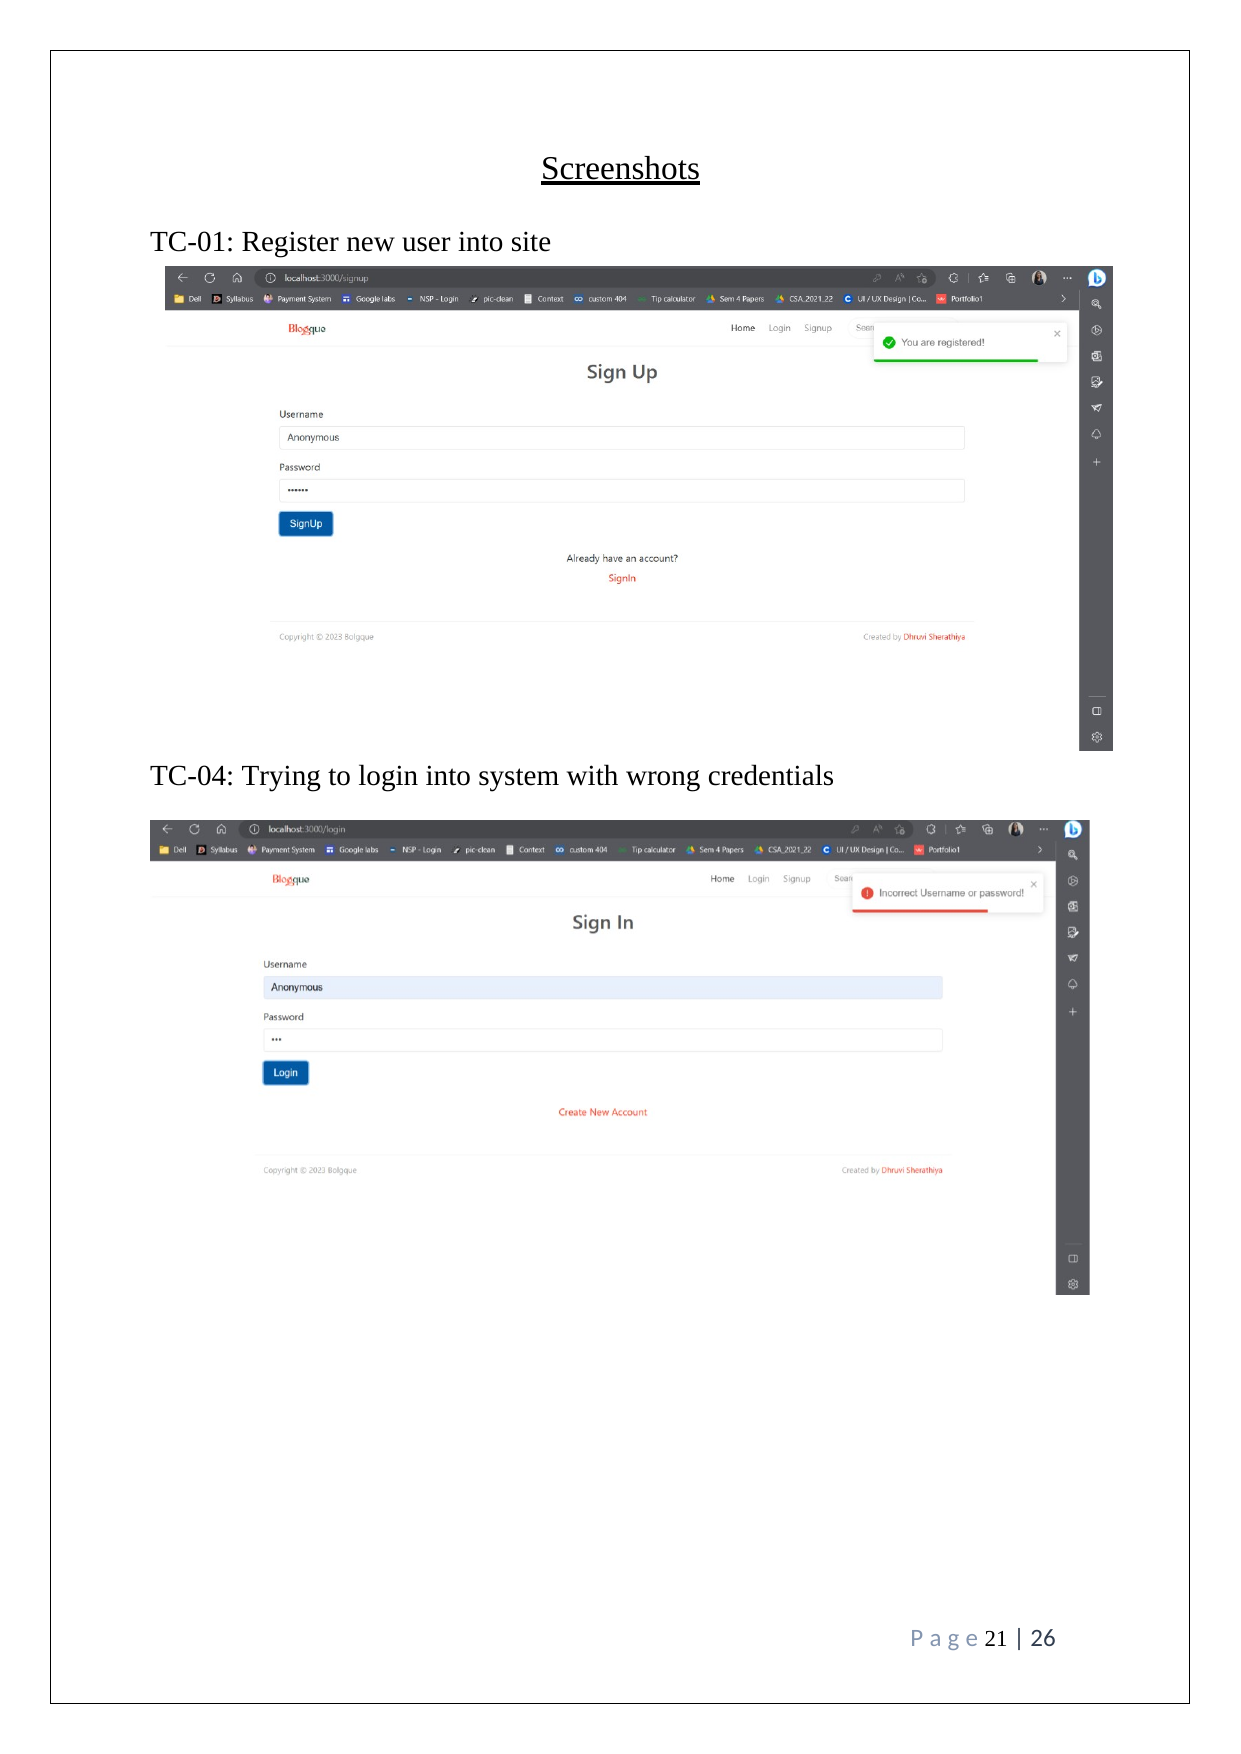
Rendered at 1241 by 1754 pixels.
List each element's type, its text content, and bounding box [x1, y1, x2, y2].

text TC-01: Register new user into site [150, 224, 1117, 258]
subtitle Screenshots [319, 148, 922, 186]
picture [150, 820, 1090, 1295]
picture [165, 266, 1113, 751]
